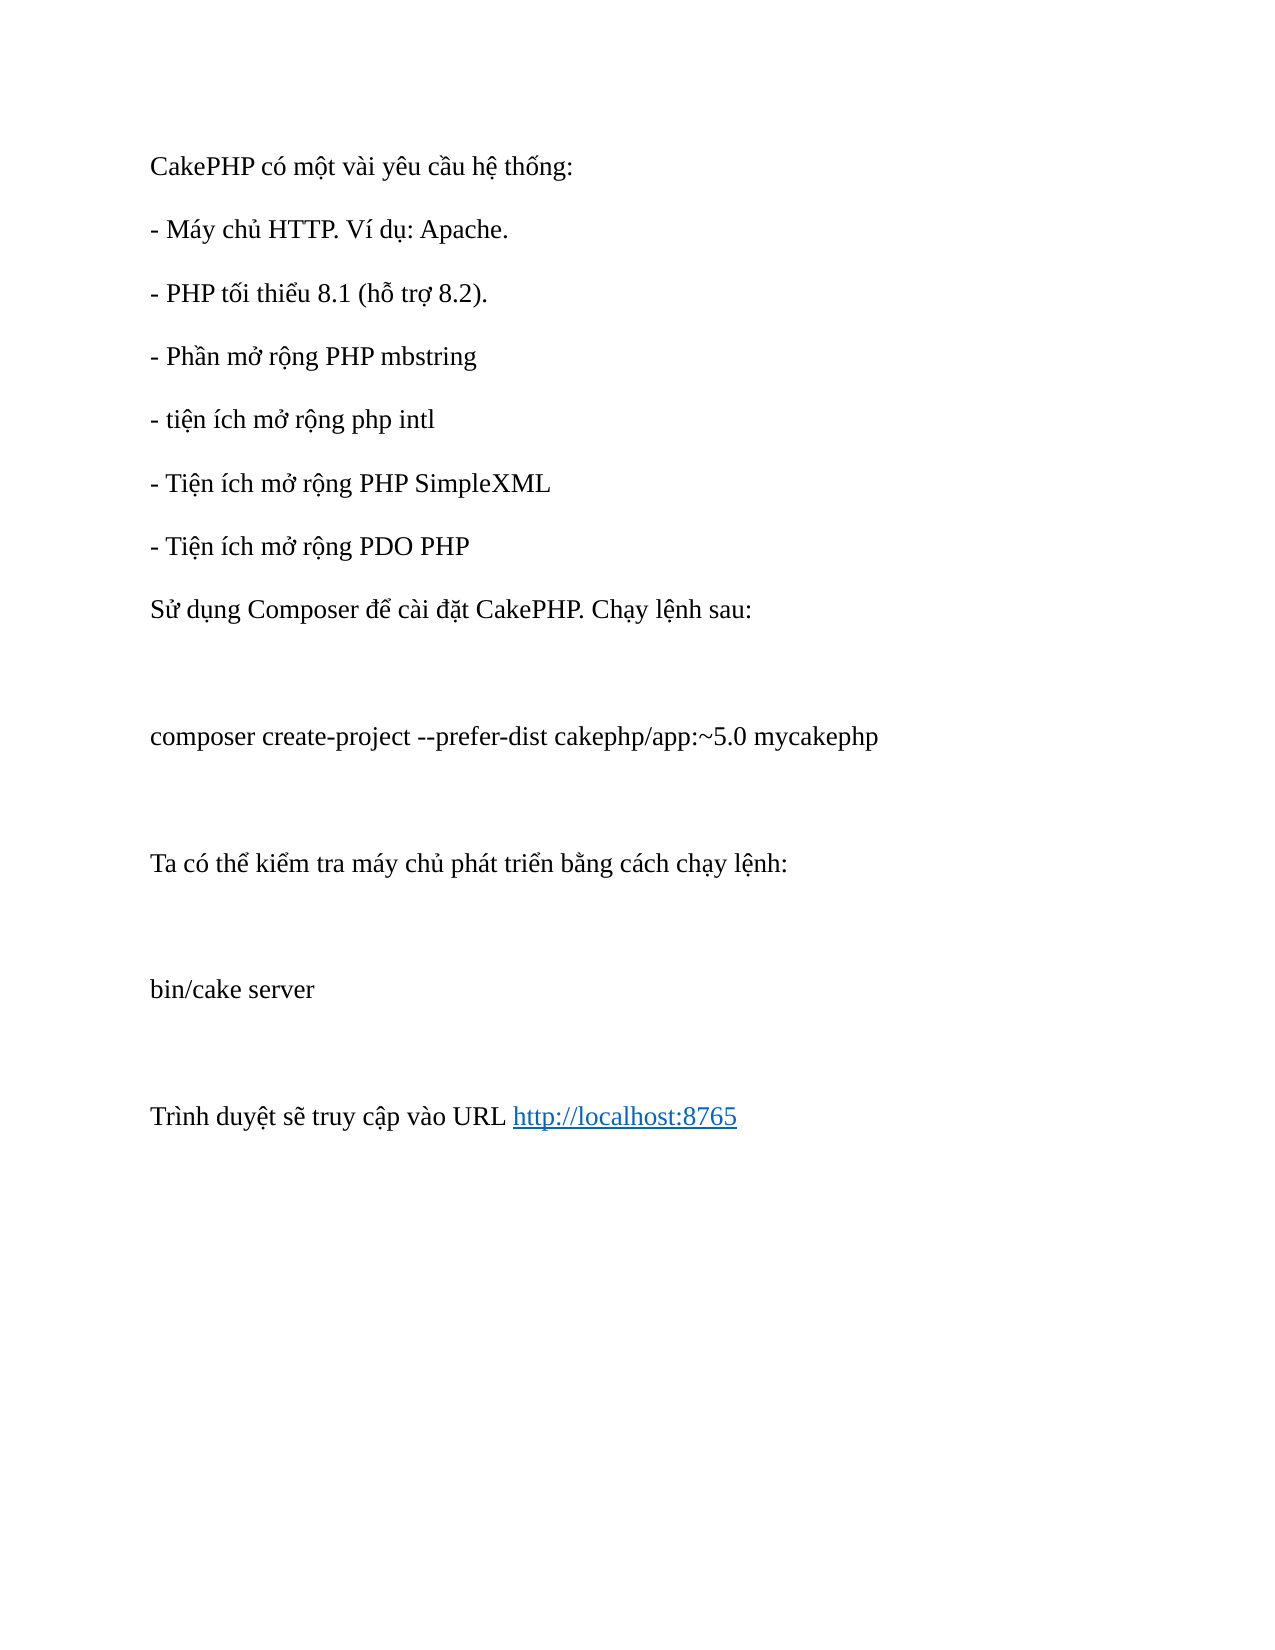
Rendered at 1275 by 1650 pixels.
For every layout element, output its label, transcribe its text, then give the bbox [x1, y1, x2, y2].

text - tiện ích mở rộng php intl [150, 403, 1125, 434]
text Sử dụng Composer để cài đặt CakePHP. Chạy lệnh sau: [150, 593, 1125, 624]
text - Tiện ích mở rộng PDO PHP [150, 530, 1125, 561]
text bin/cake server [150, 973, 1125, 1004]
text CakePHP có một vài yêu cầu hệ thống: [150, 150, 1125, 181]
text - Phần mở rộng PHP mbstring [150, 340, 1125, 371]
text Ta có thể kiểm tra máy chủ phát triển bằng cách chạy lệnh: [150, 847, 1125, 878]
text composer create-project --prefer-dist cakephp/app:~5.0 mycakephp [150, 720, 1125, 751]
text Trình duyệt sẽ truy cập vào URL http://localhost:8765 [150, 1100, 1125, 1131]
text - Tiện ích mở rộng PHP SimpleXML [150, 467, 1125, 498]
text - PHP tối thiểu 8.1 (hỗ trợ 8.2). [150, 277, 1125, 308]
text - Máy chủ HTTP. Ví dụ: Apache. [150, 213, 1125, 244]
